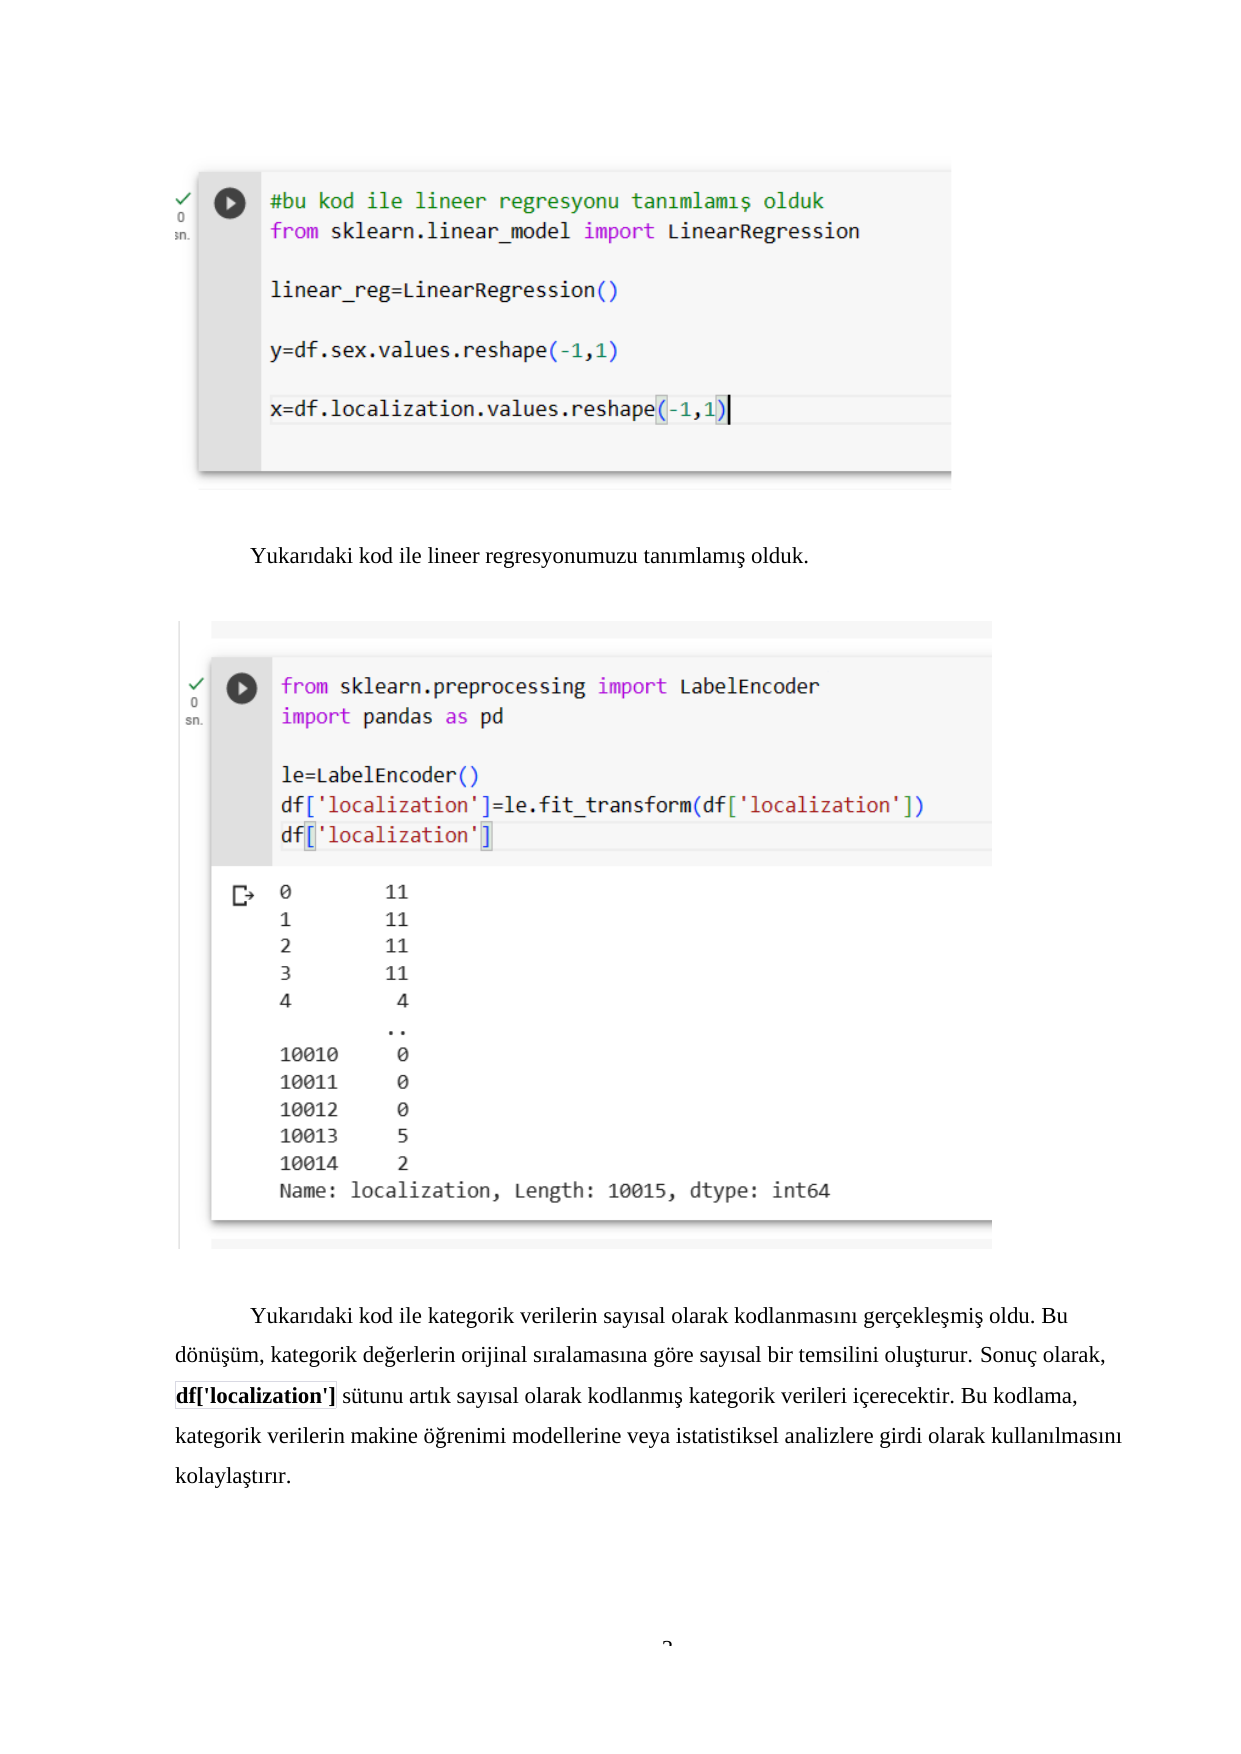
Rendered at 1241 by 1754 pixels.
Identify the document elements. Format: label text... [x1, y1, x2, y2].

text Yukarıdaki kod ile lineer regresyonumuzu tanımlamış olduk. [175, 543, 1219, 569]
text dönüşüm, kategorik değerlerin orijinal sıralamasına göre sayısal bir temsilini oluşturur. Sonuç olarak, df['localization'] sütunu artık sayısal olarak kodlanmış kategorik verileri içerecektir. Bu kodlama, [175, 1341, 1219, 1408]
picture [175, 137, 952, 490]
picture [175, 621, 992, 1249]
text Yukarıdaki kod ile kategorik verilerin sayısal olarak kodlanmasını gerçekleşmiş oldu. Bu [175, 1302, 1219, 1328]
text kategorik verilerin makine öğrenimi modellerine veya istatistiksel analizlere girdi olarak kullanılmasını kolaylaştırır. [175, 1422, 1219, 1488]
